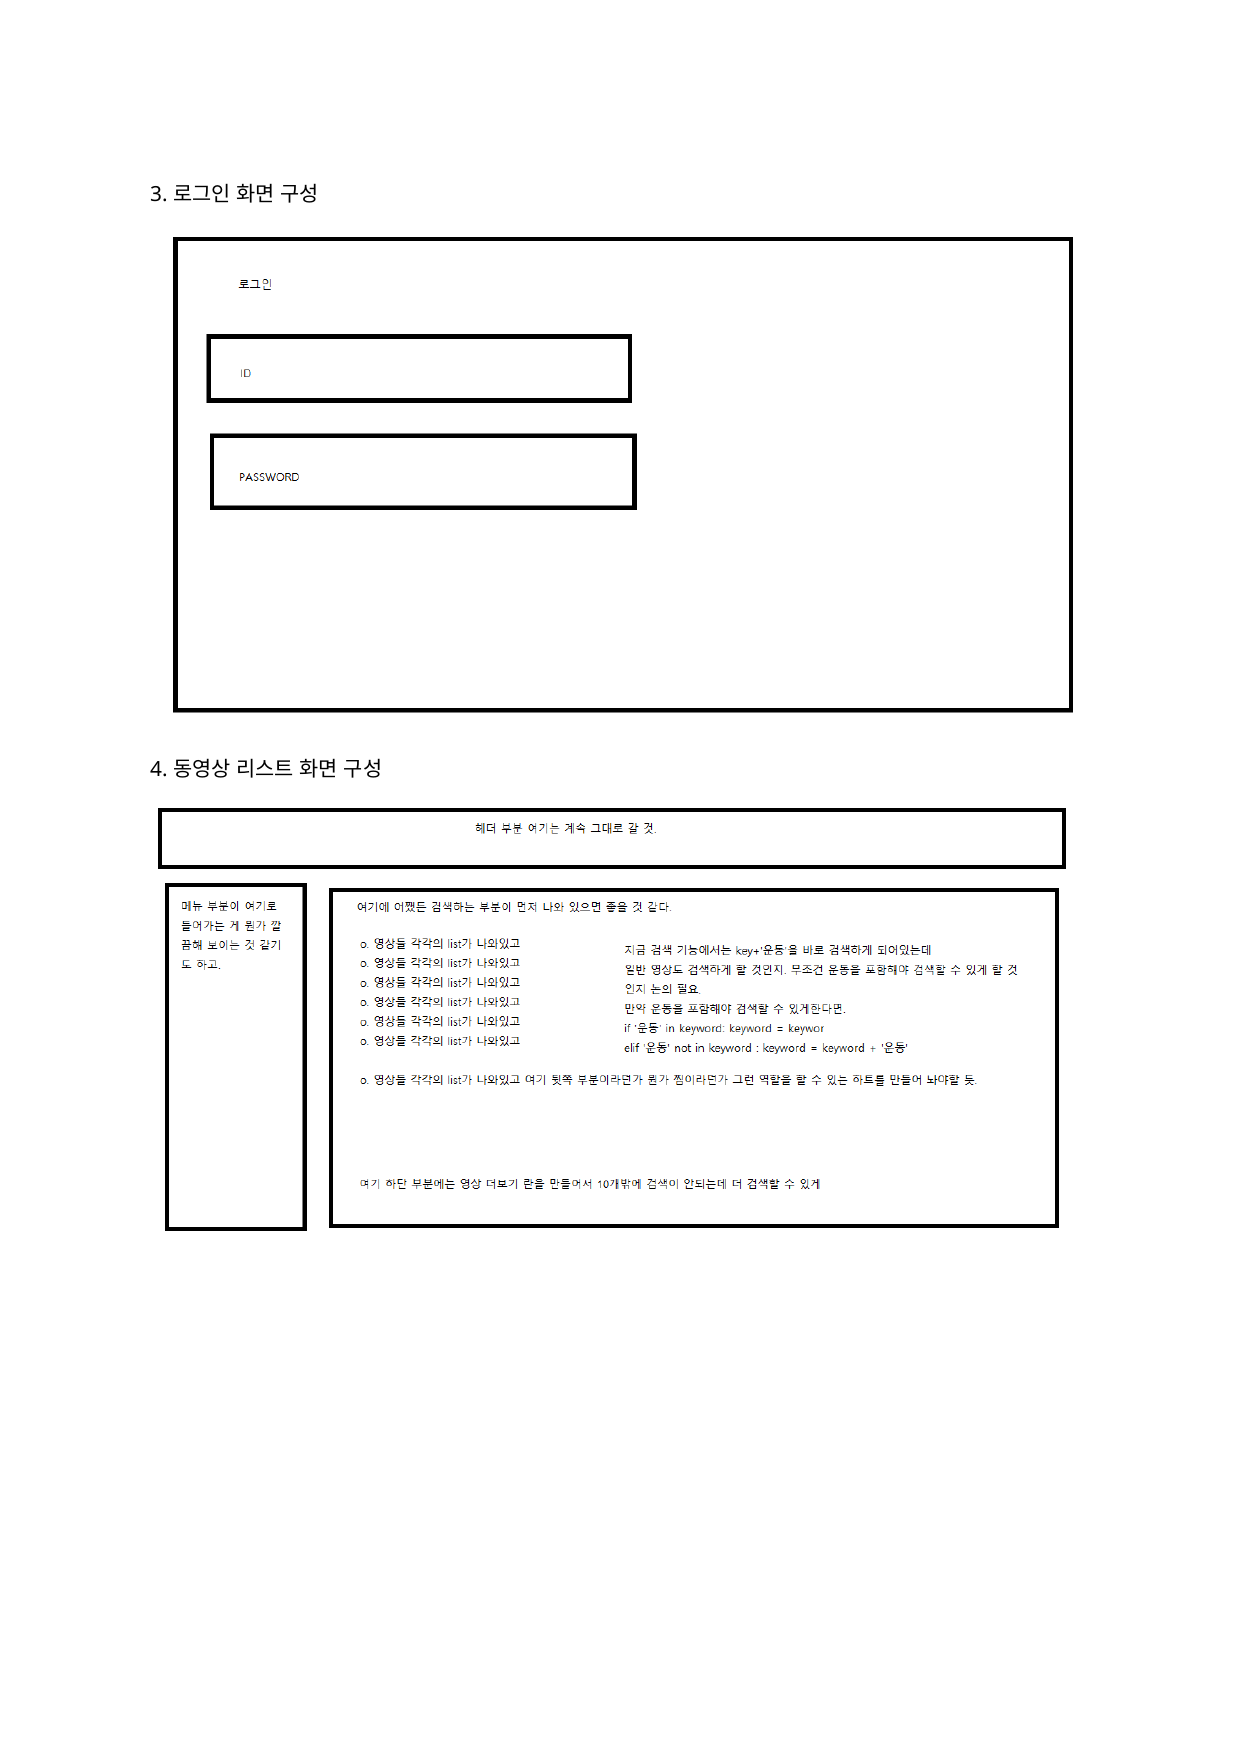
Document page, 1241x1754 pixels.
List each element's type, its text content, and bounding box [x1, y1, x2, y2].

text 3. 로그인 화면 구성 [150, 177, 1090, 207]
picture [150, 801, 1090, 1285]
picture [150, 226, 1091, 734]
text 4. 동영상 리스트 화면 구성 [150, 752, 1090, 783]
